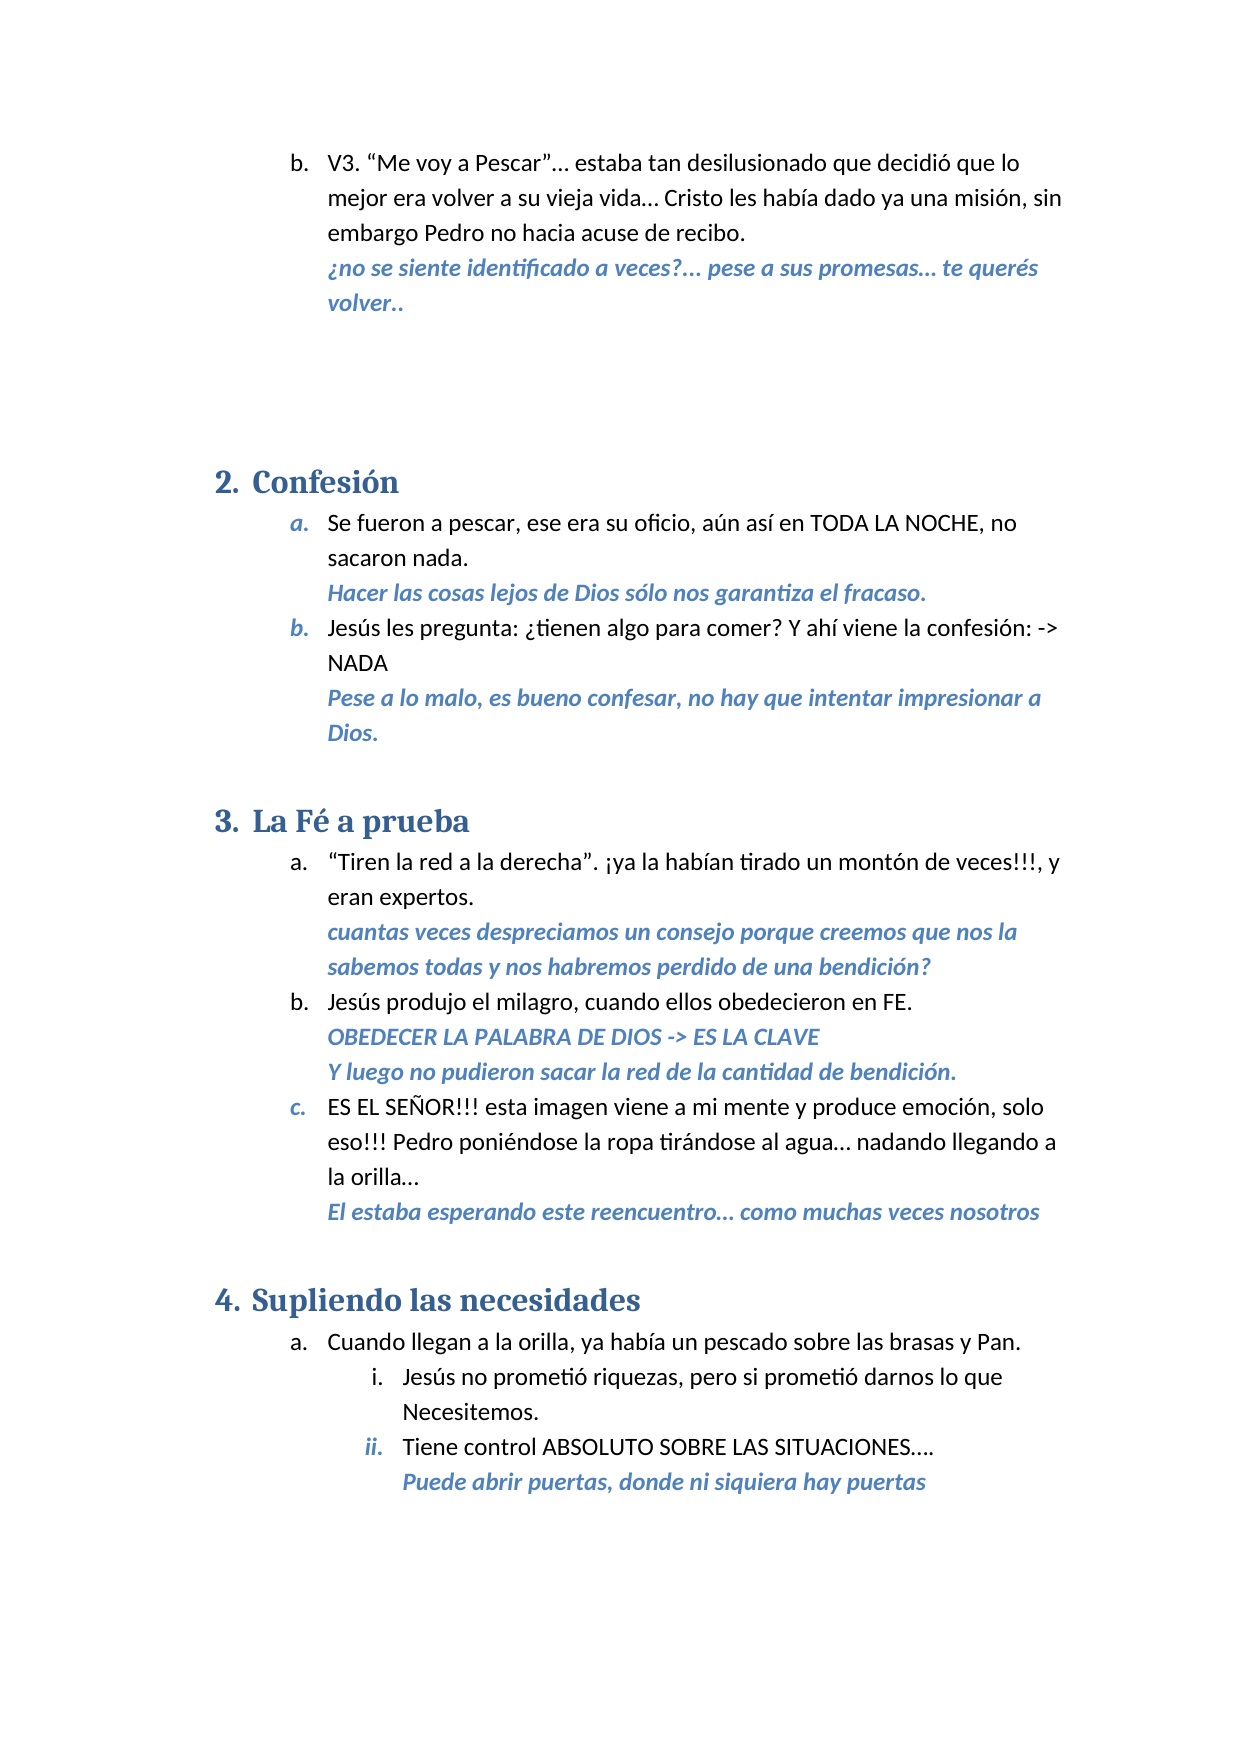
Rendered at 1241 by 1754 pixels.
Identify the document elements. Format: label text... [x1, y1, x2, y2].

list Jesús les pregunta: ¿tienen algo para comer? Y ahí viene la confesión: -> NADA Pese a lo malo, es bueno confesar, no hay que intentar impresionar a Dios. [290, 612, 1063, 748]
list Jesús produjo el milagro, cuando ellos obedecieron en FE. OBEDECER LA PALABRA DE DIOS -> ES LA CLAVE Y luego no pudieron sacar la red de la cantidad de bendición. [290, 987, 1063, 1087]
list Cuando llegan a la orilla, ya había un pescado sobre las brasas y Pan. [290, 1326, 1063, 1356]
list Jesús no prometió riquezas, pero si prometió darnos lo que Necesitemos. [383, 1361, 1063, 1426]
list Se fueron a pescar, ese era su oficio, aún así en TODA LA NOCHE, no sacaron nada. Hacer las cosas lejos de Dios sólo nos garantiza el fracaso. [290, 507, 1063, 608]
subtitle Supliendo las necesidades [215, 1282, 1063, 1320]
list Tiene control ABSOLUTO SOBRE LAS SITUACIONES…. Puede abrir puertas, donde ni siquiera hay puertas [383, 1431, 1063, 1496]
list “Tiren la red a la derecha”. ¡ya la habían tirado un montón de veces!!!, y eran expertos. cuantas veces despreciamos un consejo porque creemos que nos la sabemos todas y nos habremos perdido de una bendición? [290, 847, 1063, 982]
list V3. “Me voy a Pescar”… estaba tan desilusionado que decidió que lo mejor era volver a su vieja vida… Cristo les había dado ya una misión, sin embargo Pedro no hacia acuse de recibo. ¿no se siente identificado a veces?... pese a sus promesas… te querés volver.. [290, 148, 1063, 318]
list ES EL SEÑOR!!! esta imagen viene a mi mente y produce emoción, solo eso!!! Pedro poniéndose la ropa tirándose al agua… nadando llegando a la orilla… El estaba esperando este reencuentro… como muchas veces nosotros [290, 1092, 1063, 1227]
subtitle Confesión [215, 463, 1063, 502]
subtitle La Fé a prueba [215, 802, 1063, 841]
